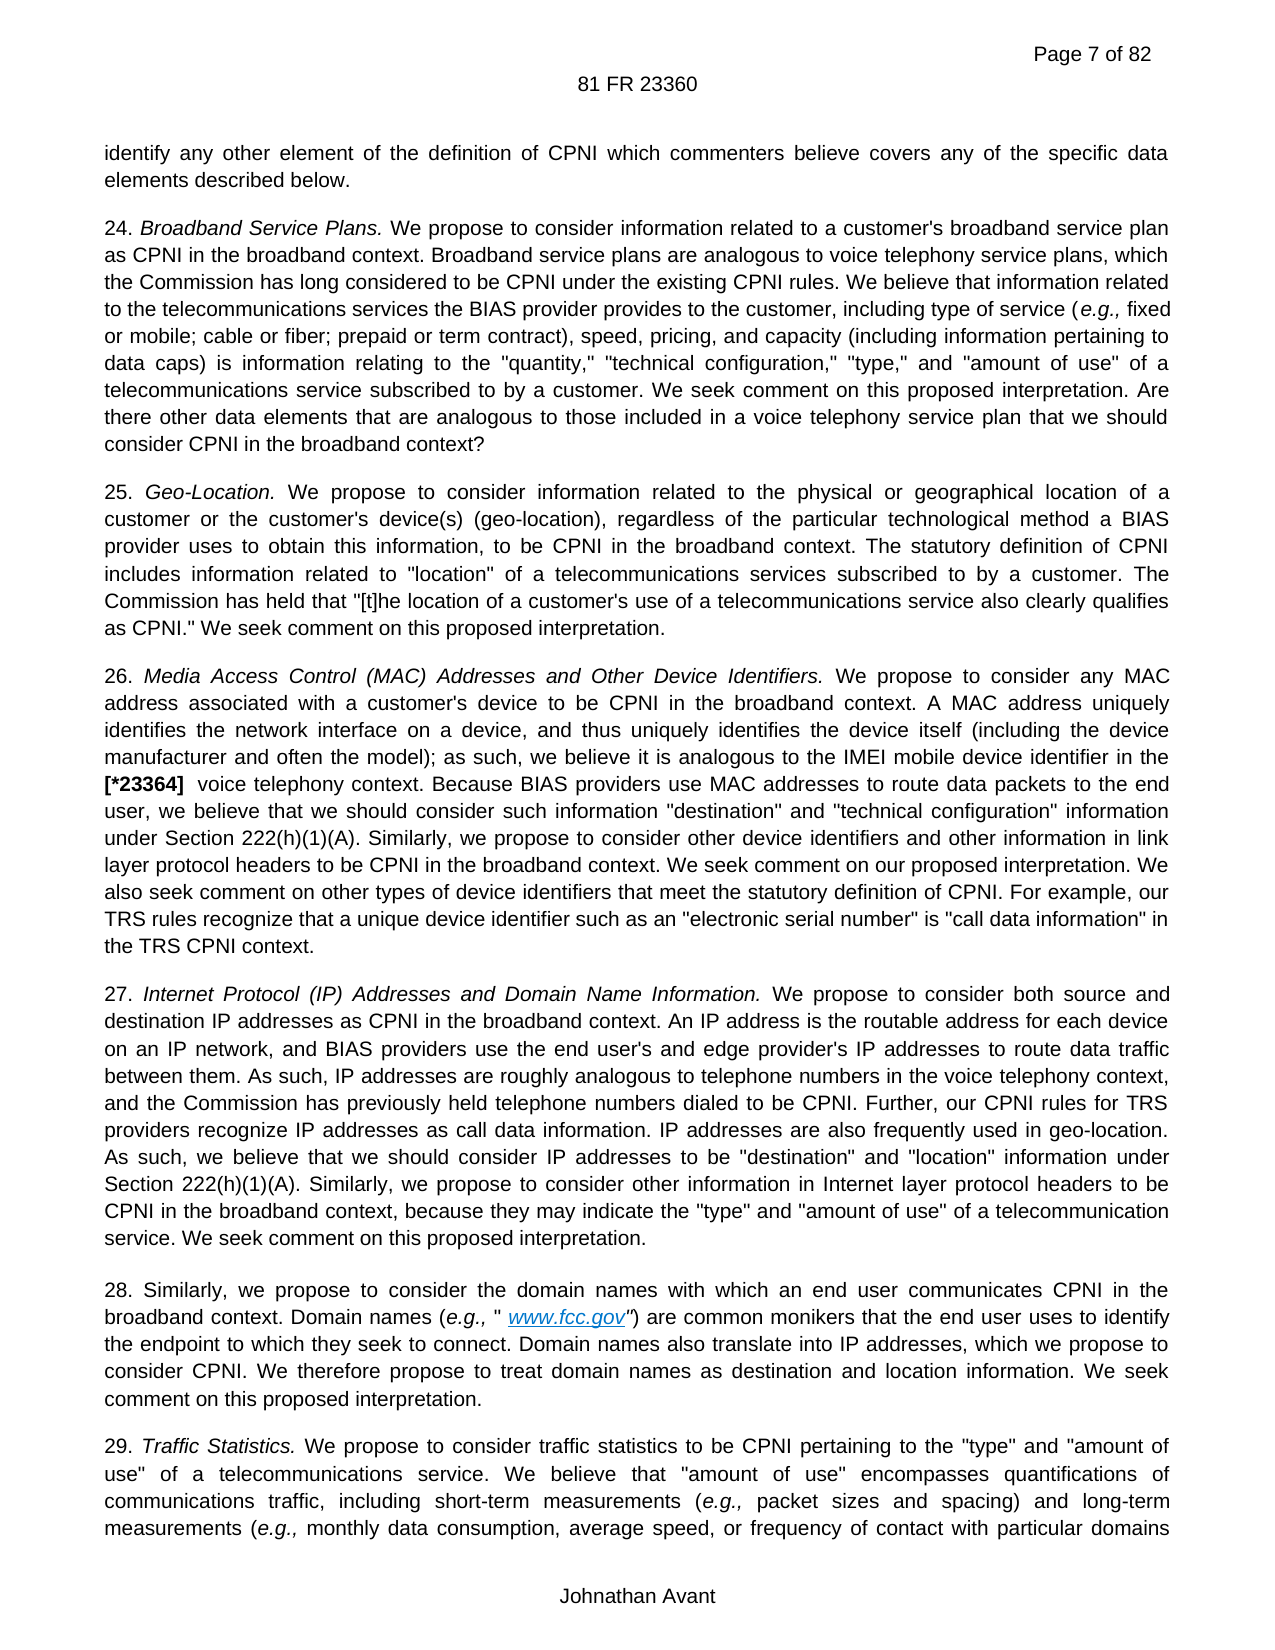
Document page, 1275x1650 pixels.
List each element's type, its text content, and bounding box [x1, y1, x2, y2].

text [104, 1431, 1171, 1539]
text 24. Broadband Service Plans. We propose to consider information related to a customer's broadband service plan as CPNI in the broadband context. Broadband service plans are analogous to voice telephony service plans, which the Commission has long considered to be CPNI under the existing CPNI rules. We believe that information related to the telecommunications services the BIAS provider provides to the customer, including type of service (e.g., fixed or mobile; cable or fiber; prepaid or term contract), speed, pricing, and capacity (including information pertaining to data caps) is information relating to the "quantity," "technical configuration," "type," and "amount of use" of a telecommunications service subscribed to by a customer. We seek comment on this proposed interpretation. Are there other data elements that are analogous to those included in a voice telephony service plan that we should consider CPNI in the broadband context? [104, 212, 1171, 456]
text 25. Geo-Location. We propose to consider information related to the physical or geographical location of a customer or the customer's device(s) (geo-location), regardless of the particular technological method a BIAS provider uses to obtain this information, to be CPNI in the broadband context. The statutory definition of CPNI includes information related to "location" of a telecommunications services subscribed to by a customer. The Commission has held that "[t]he location of a customer's use of a telecommunications service also clearly qualifies as CPNI." We seek comment on this proposed interpretation. [104, 477, 1171, 639]
text 28. Similarly, we propose to consider the domain names with which an end user communicates CPNI in the broadband context. Domain names (e.g., " www.fcc.gov") are common monikers that the end user uses to identify the endpoint to which they seek to connect. Domain names also translate into IP addresses, which we propose to consider CPNI. We therefore propose to treat domain names as destination and location information. We seek comment on this proposed interpretation. [104, 1275, 1171, 1410]
text 26. Media Access Control (MAC) Addresses and Other Device Identifiers. We propose to consider any MAC address associated with a customer's device to be CPNI in the broadband context. A MAC address uniquely identifies the network interface on a device, and thus uniquely identifies the device itself (including the device manufacturer and often the model); as such, we believe it is analogous to the IMEI mobile device identifier in the [*23364] voice telephony context. Because BIAS providers use MAC addresses to route data packets to the end user, we believe that we should consider such information "destination" and "technical configuration" information under Section 222(h)(1)(A). Similarly, we propose to consider other device identifiers and other information in link layer protocol headers to be CPNI in the broadband context. We seek comment on our proposed interpretation. We also seek comment on other types of device identifiers that meet the statutory definition of CPNI. For example, our TRS rules recognize that a unique device identifier such as an "electronic serial number" is "call data information" in the TRS CPNI context. [104, 660, 1171, 958]
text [104, 137, 1171, 192]
text 27. Internet Protocol (IP) Addresses and Domain Name Information. We propose to consider both source and destination IP addresses as CPNI in the broadband context. An IP address is the routable address for each device on an IP network, and BIAS providers use the end user's and edge provider's IP addresses to route data traffic between them. As such, IP addresses are roughly analogous to telephone numbers in the voice telephony context, and the Commission has previously held telephone numbers dialed to be CPNI. Further, our CPNI rules for TRS providers recognize IP addresses as call data information. IP addresses are also frequently used in geo-location. As such, we believe that we should consider IP addresses to be "destination" and "location" information under Section 222(h)(1)(A). Similarly, we propose to consider other information in Internet layer protocol headers to be CPNI in the broadband context, because they may indicate the "type" and "amount of use" of a telecommunication service. We seek comment on this proposed interpretation. [104, 979, 1171, 1250]
